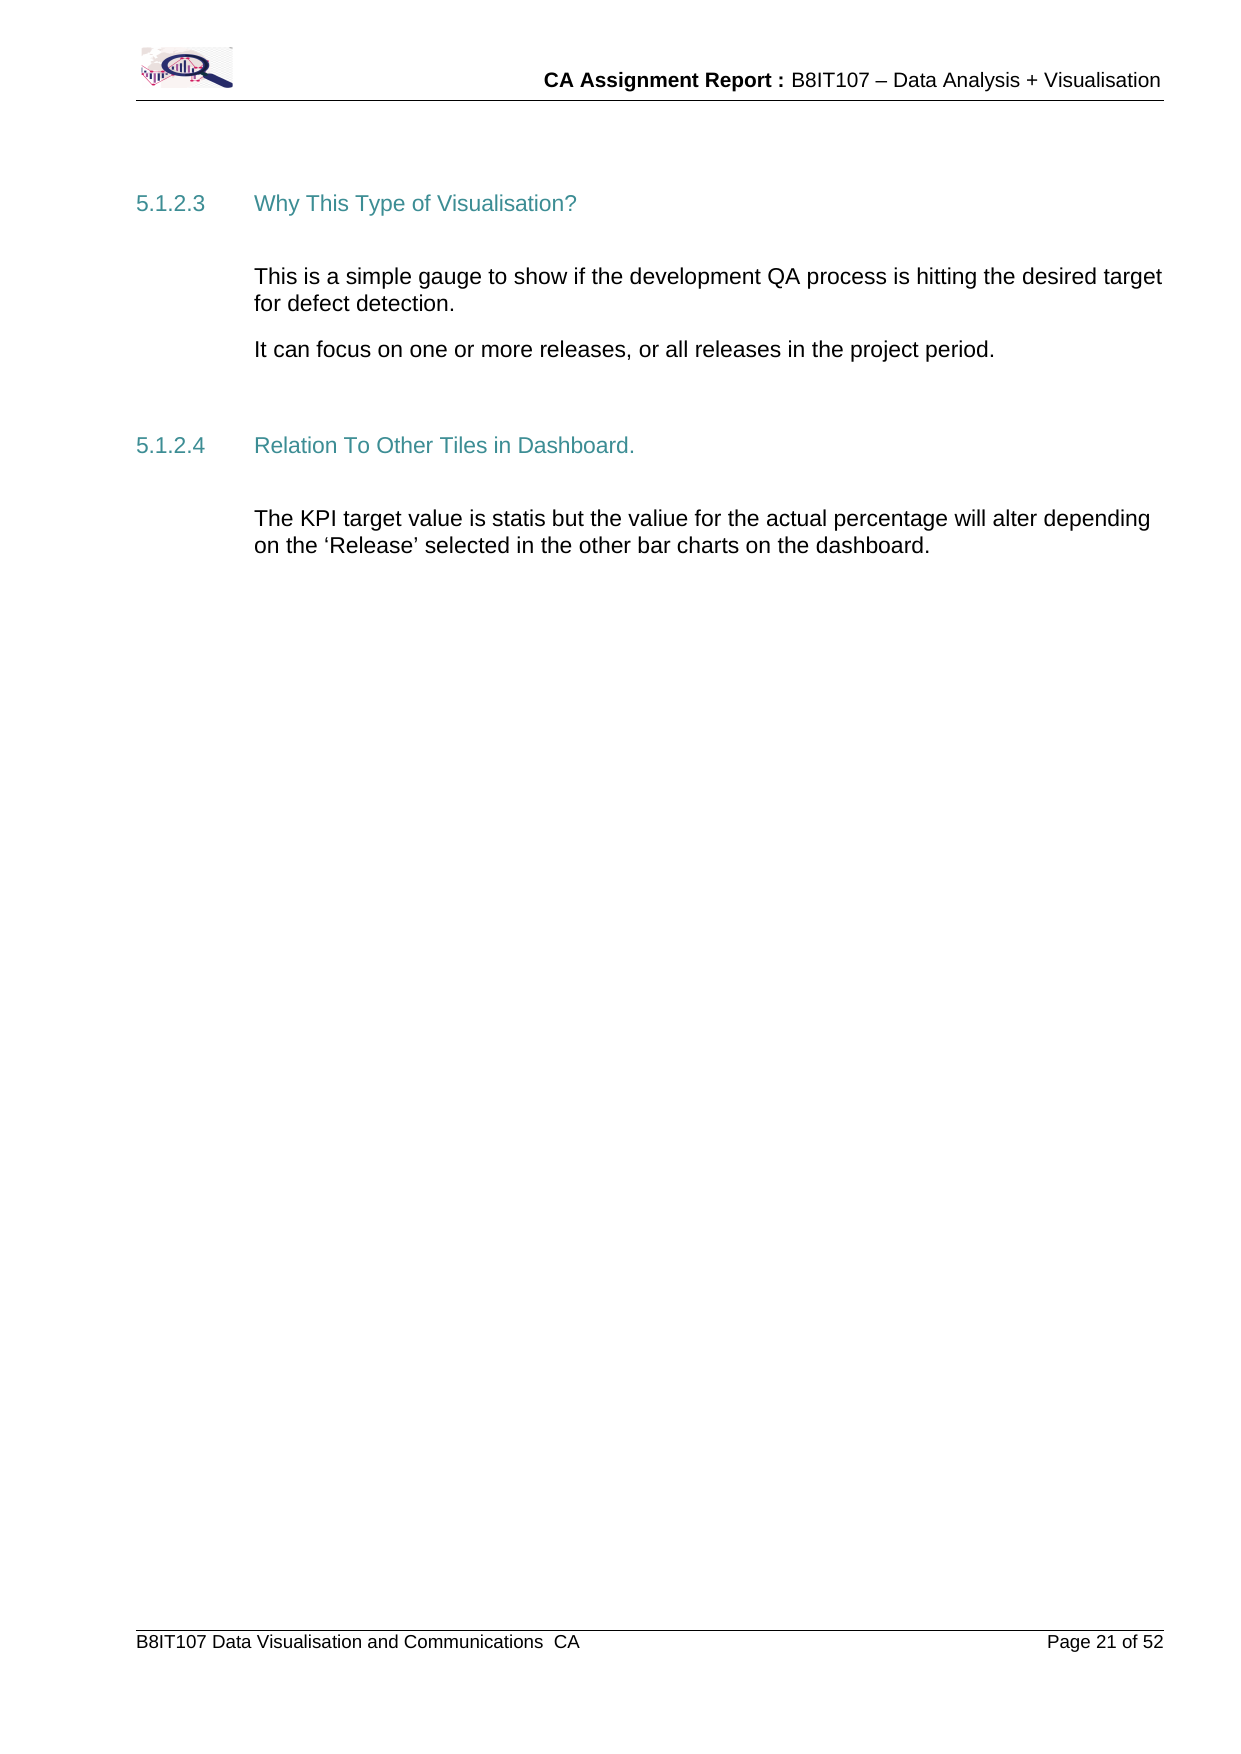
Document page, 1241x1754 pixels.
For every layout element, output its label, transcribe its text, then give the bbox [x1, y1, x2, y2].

subtitle Why This Type of Visualisation? [136, 190, 1163, 217]
text The KPI target value is statis but the valiue for the actual percentage will alter depending on the ‘Release’ selected in the other bar charts on the dashboard. [254, 504, 1163, 558]
picture [141, 47, 233, 88]
subtitle Relation To Other Tiles in Dashboard. [136, 431, 1163, 458]
text It can focus on one or more releases, or all releases in the project period. [254, 336, 1163, 363]
text This is a simple gauge to show if the development QA process is hitting the desired target for defect detection. [254, 263, 1163, 317]
